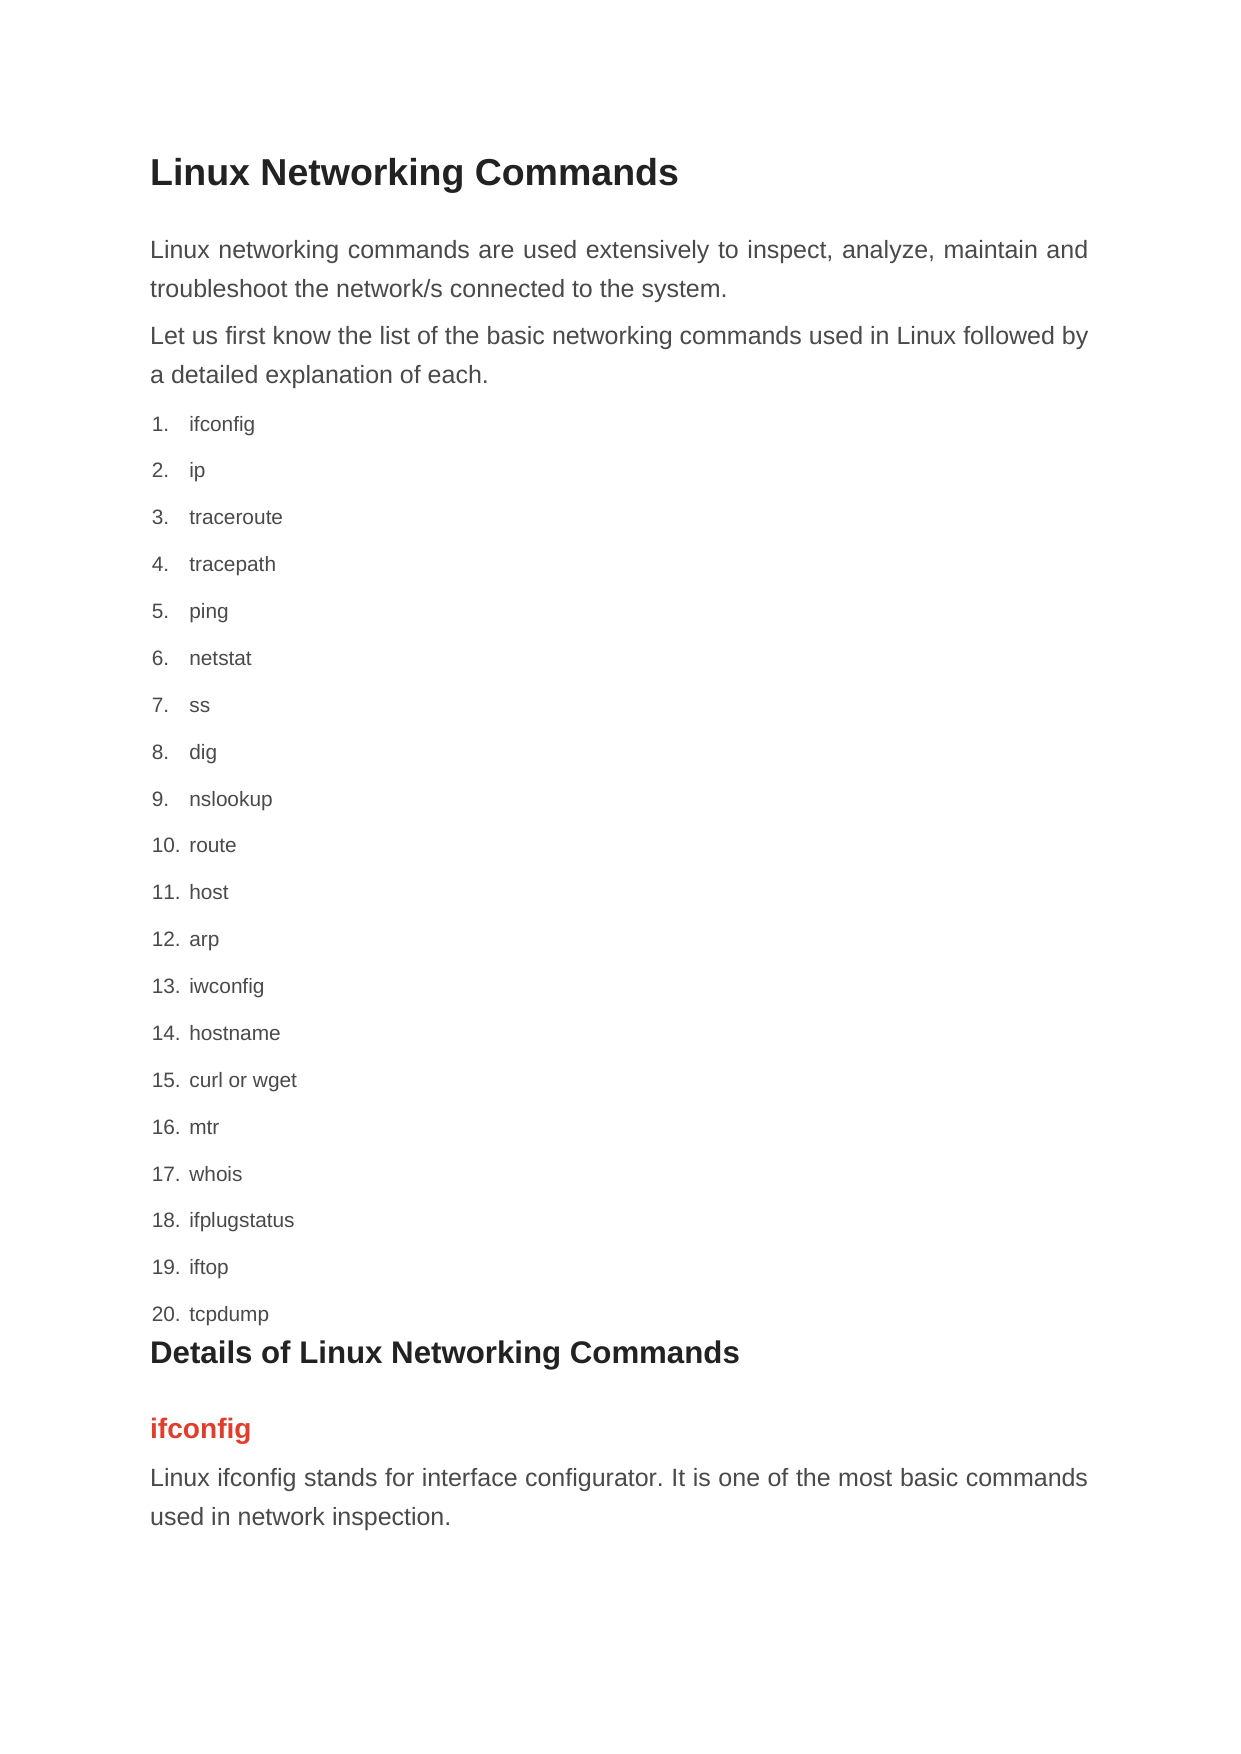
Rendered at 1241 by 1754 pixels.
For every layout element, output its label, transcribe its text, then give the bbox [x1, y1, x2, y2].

list tracepath [152, 537, 1090, 576]
list mtr [152, 1099, 1090, 1138]
text Linux Networking Commands [150, 150, 1090, 193]
list ifconfig [152, 396, 1090, 435]
list ping [152, 584, 1090, 623]
list whois [152, 1146, 1090, 1185]
list ip [152, 443, 1090, 482]
text Details of Linux Networking Commands [150, 1334, 1090, 1370]
text Linux ifconfig stands for interface configurator. It is one of the most basic commands used in network inspection. [150, 1452, 1090, 1531]
list ss [152, 677, 1090, 717]
text Linux networking commands are used extensively to inspect, analyze, maintain and troubleshoot the network/s connected to the system. [150, 224, 1090, 302]
list ifplugstatus [152, 1193, 1090, 1232]
list tcpdump [152, 1287, 1090, 1326]
list arp [152, 912, 1090, 951]
list dig [152, 724, 1090, 763]
list hostname [152, 1006, 1090, 1045]
list curl or wget [152, 1052, 1090, 1092]
list iwconfig [152, 959, 1090, 998]
text ifconfig [150, 1401, 1090, 1445]
list traceroute [152, 490, 1090, 529]
list nslookup [152, 771, 1090, 810]
list iftop [152, 1240, 1090, 1279]
list host [152, 865, 1090, 904]
list route [152, 818, 1090, 857]
text Let us first know the list of the basic networking commands used in Linux followed by a detailed explanation of each. [150, 310, 1090, 388]
list netstat [152, 631, 1090, 670]
